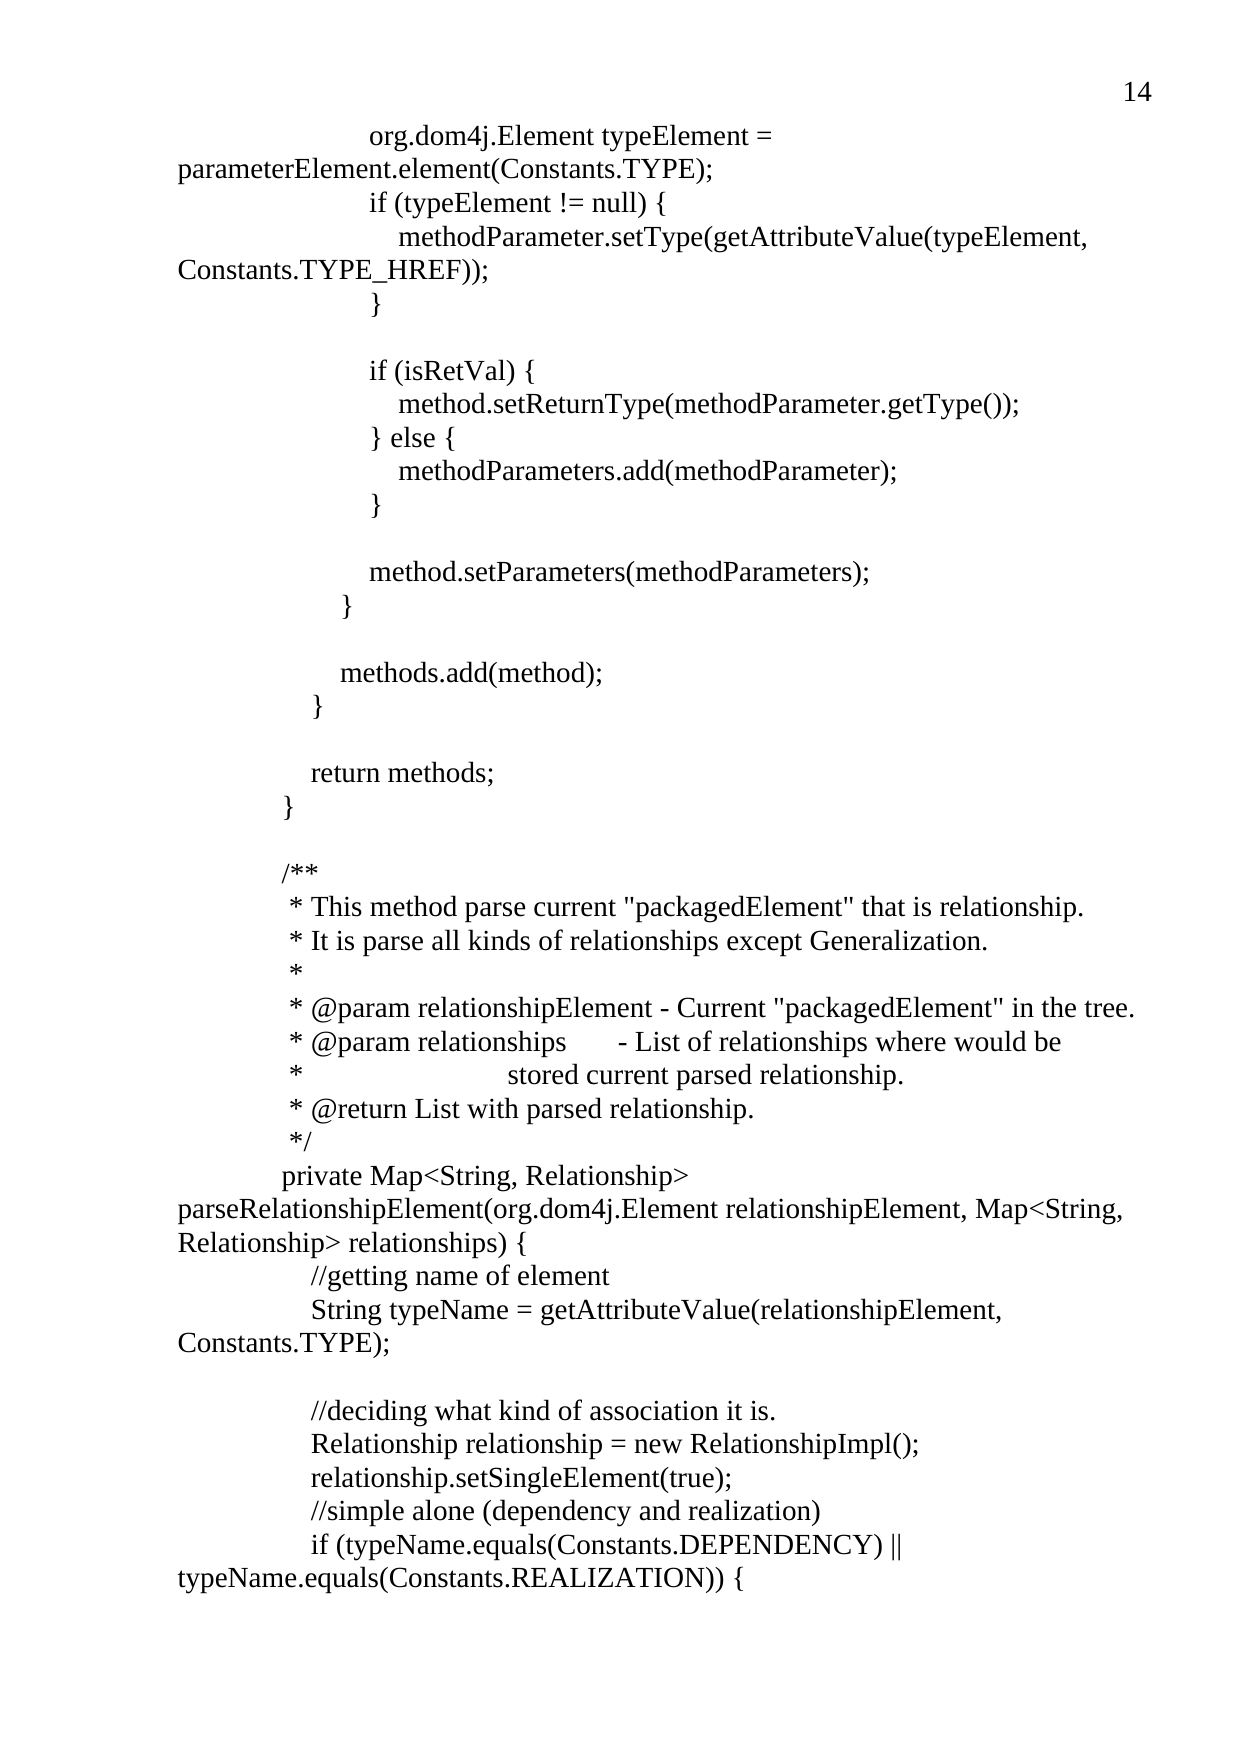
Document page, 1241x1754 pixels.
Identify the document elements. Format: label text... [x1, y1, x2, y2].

text method.setParameters(methodParameters); [177, 554, 1152, 588]
text } [177, 487, 1152, 521]
text } [177, 286, 1152, 319]
text * @param relationships - List of relationships where would be [177, 1024, 1152, 1057]
text //simple alone (dependency and realization) [177, 1493, 1152, 1527]
text Relationship relationship = new RelationshipImpl(); [177, 1426, 1152, 1460]
text * @param relationshipElement - Current "packagedElement" in the tree. [177, 990, 1152, 1024]
text /** [177, 856, 1152, 889]
text if (typeName.equals(Constants.DEPENDENCY) || typeName.equals(Constants.REALIZATION)) { [177, 1527, 1152, 1594]
text org.dom4j.Element typeElement = parameterElement.element(Constants.TYPE); [177, 118, 1152, 185]
text //deciding what kind of association it is. [177, 1393, 1152, 1426]
text * @return List with parsed relationship. [177, 1091, 1152, 1124]
text return methods; [177, 755, 1152, 789]
text String typeName = getAttributeValue(relationshipElement, Constants.TYPE); [177, 1292, 1152, 1359]
text relationship.setSingleElement(true); [177, 1460, 1152, 1493]
text if (isRetVal) { [177, 353, 1152, 386]
text } [177, 789, 1152, 822]
text private Map<String, Relationship> parseRelationshipElement(org.dom4j.Element relationshipElement, Map<String, Relationship> relationships) { [177, 1158, 1152, 1258]
text method.setReturnType(methodParameter.getType()); [177, 386, 1152, 420]
text */ [177, 1124, 1152, 1158]
text } [177, 588, 1152, 621]
text } [177, 688, 1152, 722]
text methodParameters.add(methodParameter); [177, 453, 1152, 487]
text methodParameter.setType(getAttributeValue(typeElement, Constants.TYPE_HREF)); [177, 219, 1152, 286]
text if (typeElement != null) { [177, 185, 1152, 219]
text } else { [177, 420, 1152, 453]
text methods.add(method); [177, 655, 1152, 688]
text * stored current parsed relationship. [177, 1057, 1152, 1091]
text //getting name of element [177, 1258, 1152, 1292]
text * It is parse all kinds of relationships except Generalization. [177, 923, 1152, 957]
text * [177, 957, 1152, 990]
text * This method parse current "packagedElement" that is relationship. [177, 889, 1152, 923]
